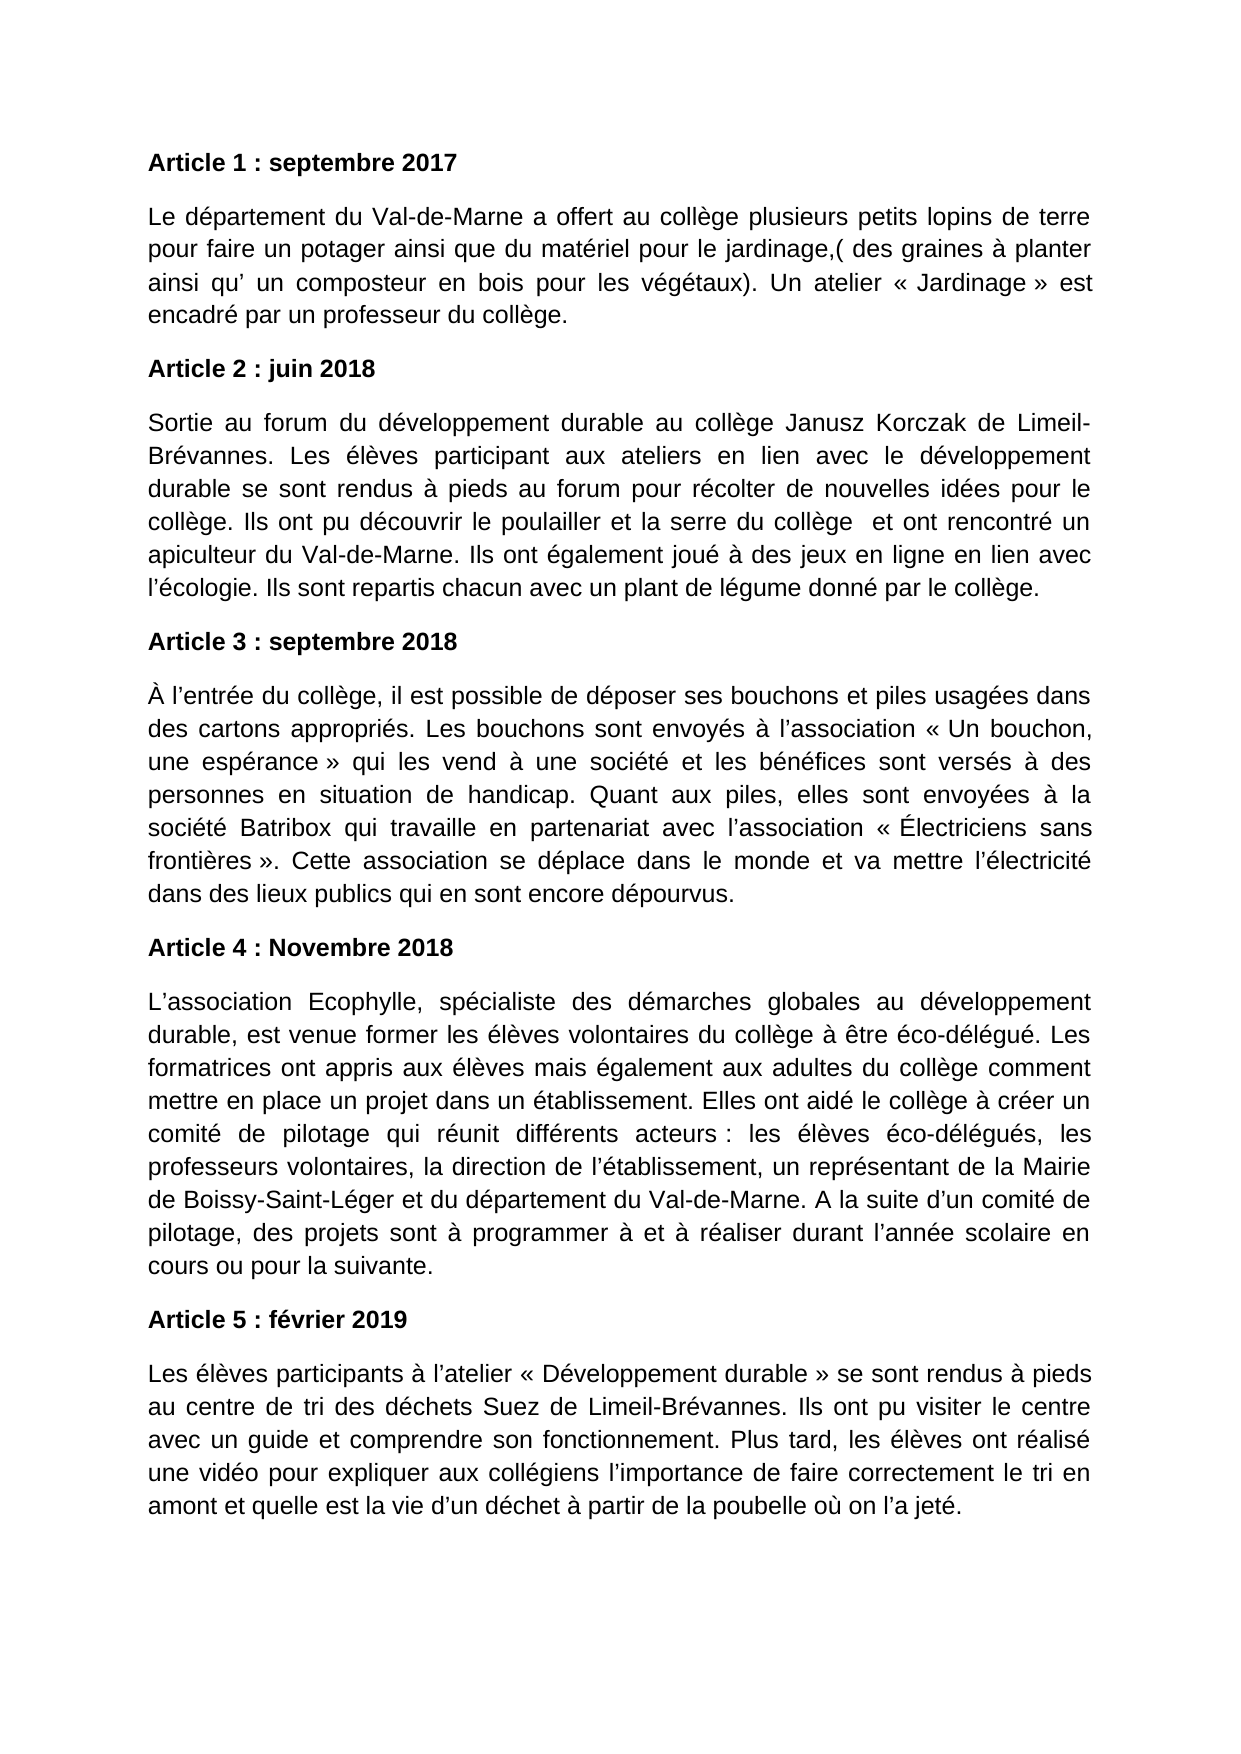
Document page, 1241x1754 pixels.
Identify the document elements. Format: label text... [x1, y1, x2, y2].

text Article 3 : septembre 2018 [148, 627, 1093, 656]
text Article 4 : Novembre 2018 [148, 933, 1093, 962]
text Sortie au forum du développement durable au collège Janusz Korczak de Limeil-Brévannes. Les élèves participant aux ateliers en lien avec le développement durable se sont rendus à pieds au forum pour récolter de nouvelles idées pour le collège. Ils ont pu découvrir le poulailler et la serre du collège et ont rencontré un apiculteur du Val-de-Marne. Ils ont également joué à des jeux en ligne en lien avec l’écologie. Ils sont repartis chacun avec un plant de légume donné par le collège. [148, 408, 1093, 602]
text L’association Ecophylle, spécialiste des démarches globales au développement durable, est venue former les élèves volontaires du collège à être éco-délégué. Les formatrices ont appris aux élèves mais également aux adultes du collège comment mettre en place un projet dans un établissement. Elles ont aidé le collège à créer un comité de pilotage qui réunit différents acteurs : les élèves éco-délégués, les professeurs volontaires, la direction de l’établissement, un représentant de la Mairie de Boissy-Saint-Léger et du département du Val-de-Marne. A la suite d’un comité de pilotage, des projets sont à programmer à et à réaliser durant l’année scolaire en cours ou pour la suivante. [148, 987, 1093, 1280]
text Article 2 : juin 2018 [148, 354, 1093, 383]
text Article 1 : septembre 2017 [148, 148, 1093, 176]
text Les élèves participants à l’atelier « Développement durable » se sont rendus à pieds au centre de tri des déchets Suez de Limeil-Brévannes. Ils ont pu visiter le centre avec un guide et comprendre son fonctionnement. Plus tard, les élèves ont réalisé une vidéo pour expliquer aux collégiens l’importance de faire correctement le tri en amont et quelle est la vie d’un déchet à partir de la poubelle où on l’a jeté. [148, 1359, 1093, 1519]
text Article 5 : février 2019 [148, 1305, 1093, 1334]
text Le département du Val-de-Marne a offert au collège plusieurs petits lopins de terre pour faire un potager ainsi que du matériel pour le jardinage,( des graines à planter ainsi qu’ un composteur en bois pour les végétaux). Un atelier « Jardinage » est encadré par un professeur du collège. [148, 201, 1093, 329]
text À l’entrée du collège, il est possible de déposer ses bouchons et piles usagées dans des cartons appropriés. Les bouchons sont envoyés à l’association « Un bouchon, une espérance » qui les vend à une société et les bénéfices sont versés à des personnes en situation de handicap. Quant aux piles, elles sont envoyées à la société Batribox qui travaille en partenariat avec l’association « Électriciens sans frontières ». Cette association se déplace dans le monde et va mettre l’électricité dans des lieux publics qui en sont encore dépourvus. [148, 681, 1093, 908]
